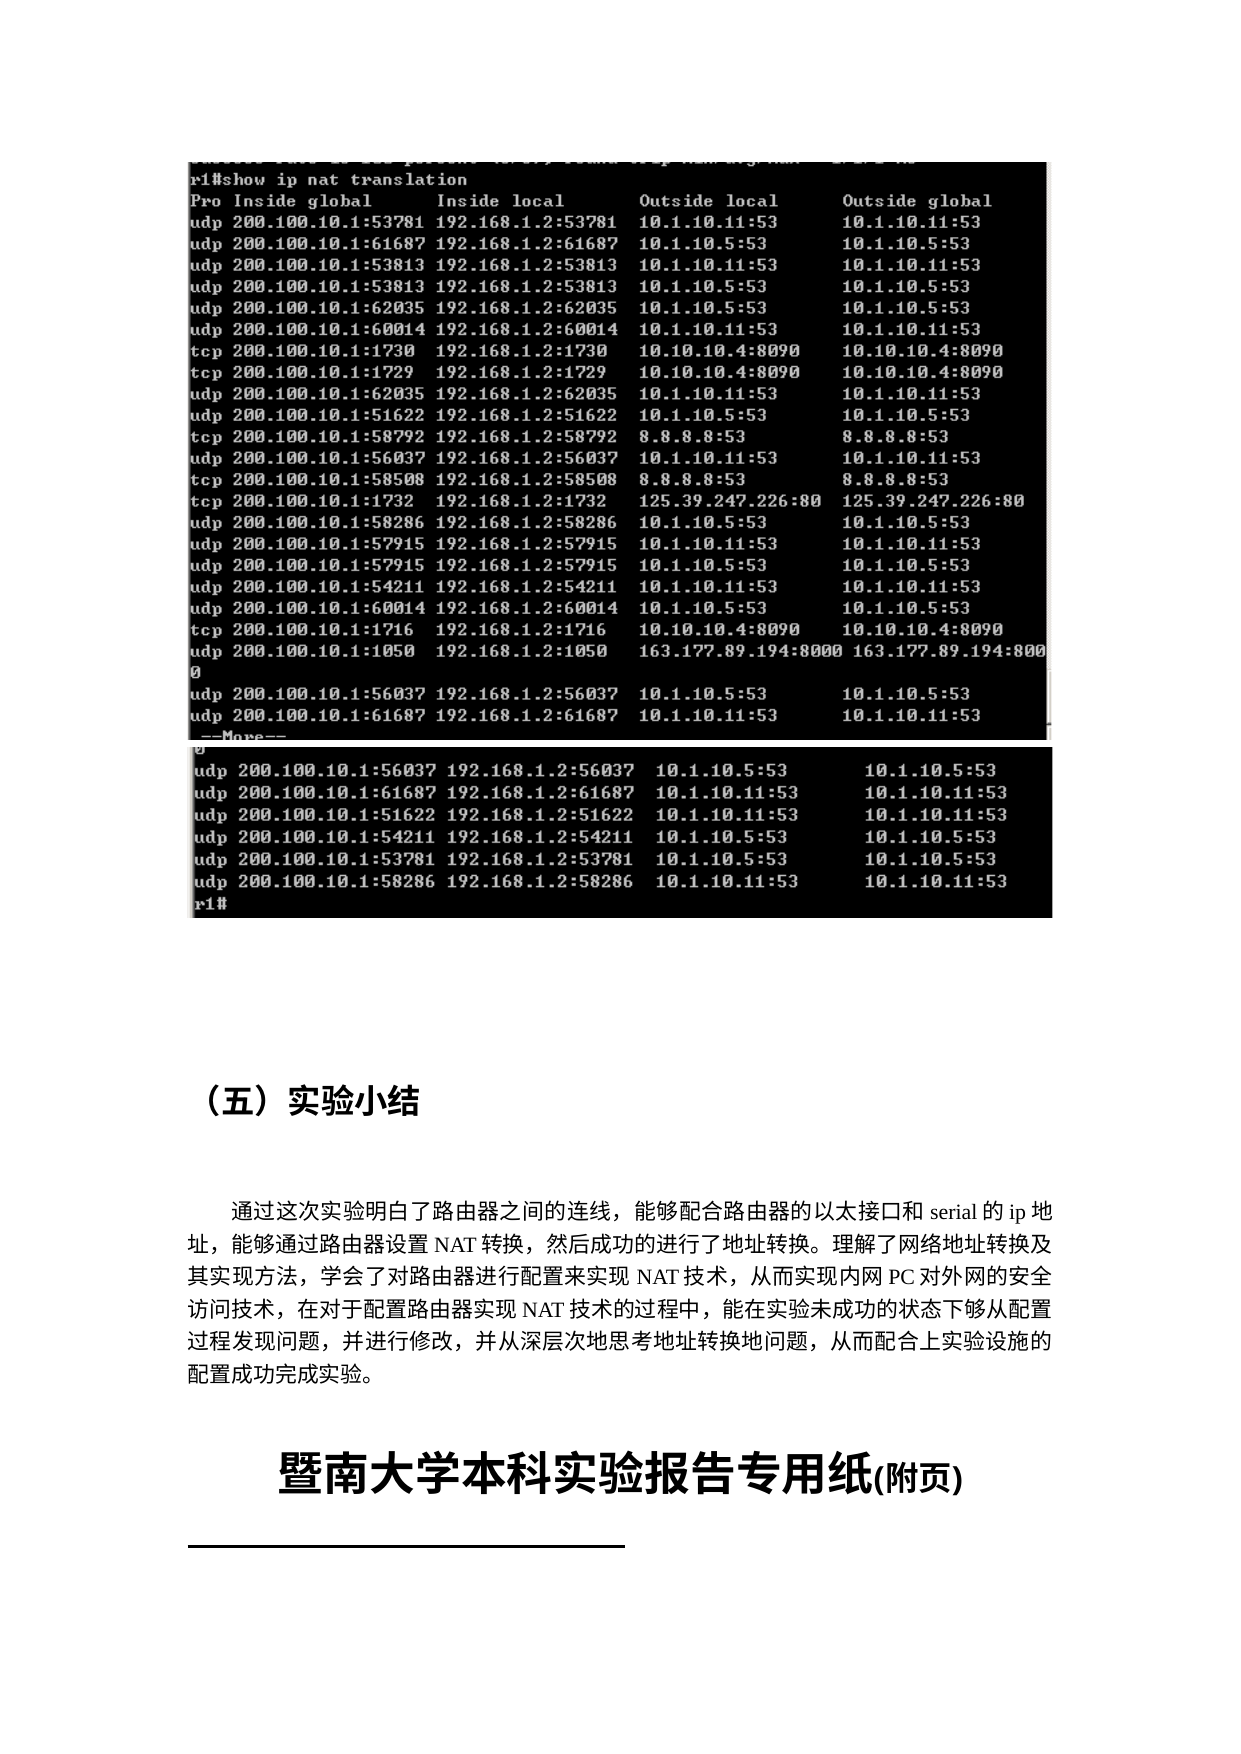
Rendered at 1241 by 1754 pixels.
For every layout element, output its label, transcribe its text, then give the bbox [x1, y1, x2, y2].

text 通过这次实验明白了路由器之间的连线，能够配合路由器的以太接口和serial的ip地址，能够通过路由器设置NAT转换，然后成功的进行了地址转换。理解了网络地址转换及其实现方法，学会了对路由器进行配置来实现NAT技术，从而实现内网PC对外网的安全访问技术，在对于配置路由器实现NAT技术的过程中，能在实验未成功的状态下够从配置过程发现问题，并进行修改，并从深层次地思考地址转换地问题，从而配合上实验设施的配置成功完成实验。 [187, 1194, 1053, 1389]
text 暨南大学本科实验报告专用纸(附页) [187, 1421, 1053, 1519]
picture [187, 162, 1052, 740]
subtitle （五）实验小结 [187, 1067, 1053, 1132]
picture [187, 747, 1053, 918]
